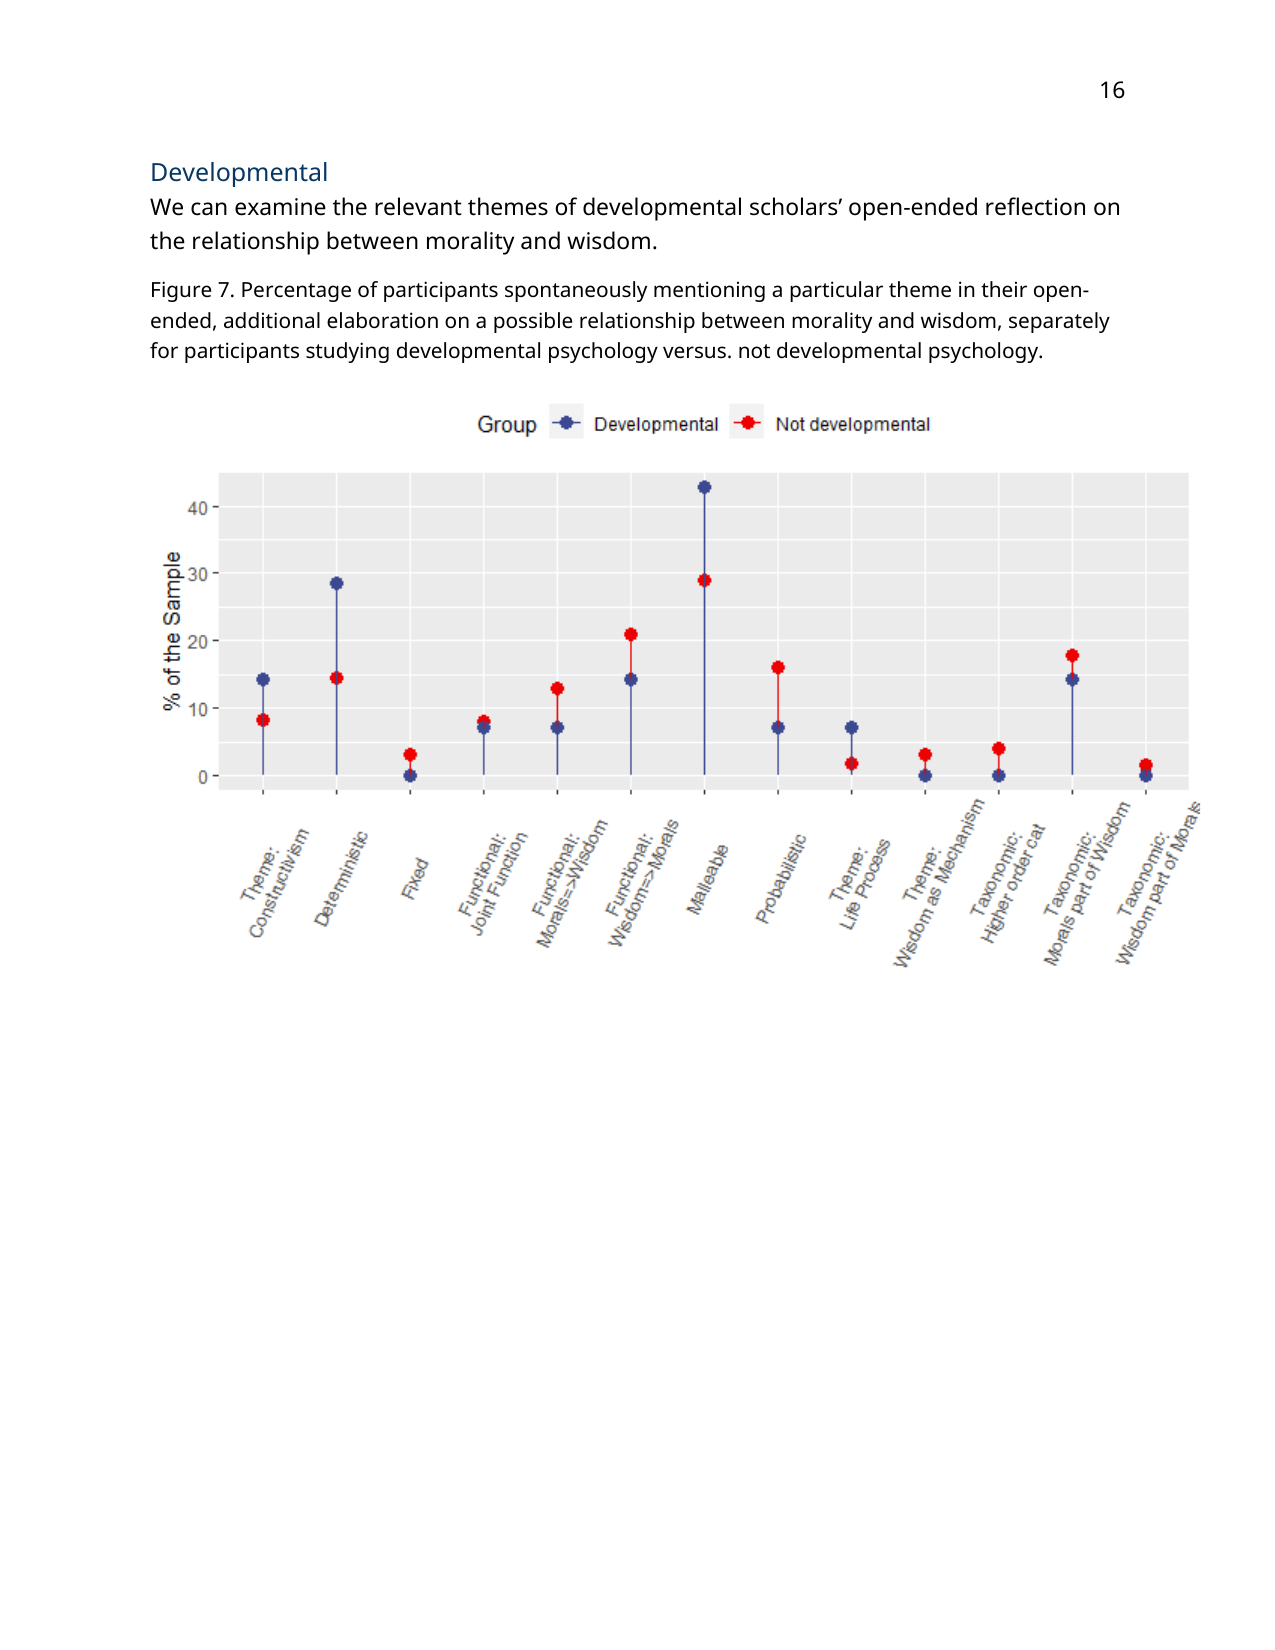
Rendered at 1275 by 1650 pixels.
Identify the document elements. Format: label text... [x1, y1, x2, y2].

picture [150, 383, 1200, 976]
text We can examine the relevant themes of developmental scholars’ open-ended reflection on the relationship between morality and wisdom. [150, 191, 1125, 256]
text Figure 7. Percentage of participants spontaneously mentioning a particular theme in their open-ended, additional elaboration on a possible relationship between morality and wisdom, separately for participants studying developmental psychology versus. not developmental psychology. [150, 275, 1125, 365]
subtitle Developmental [150, 154, 1125, 188]
